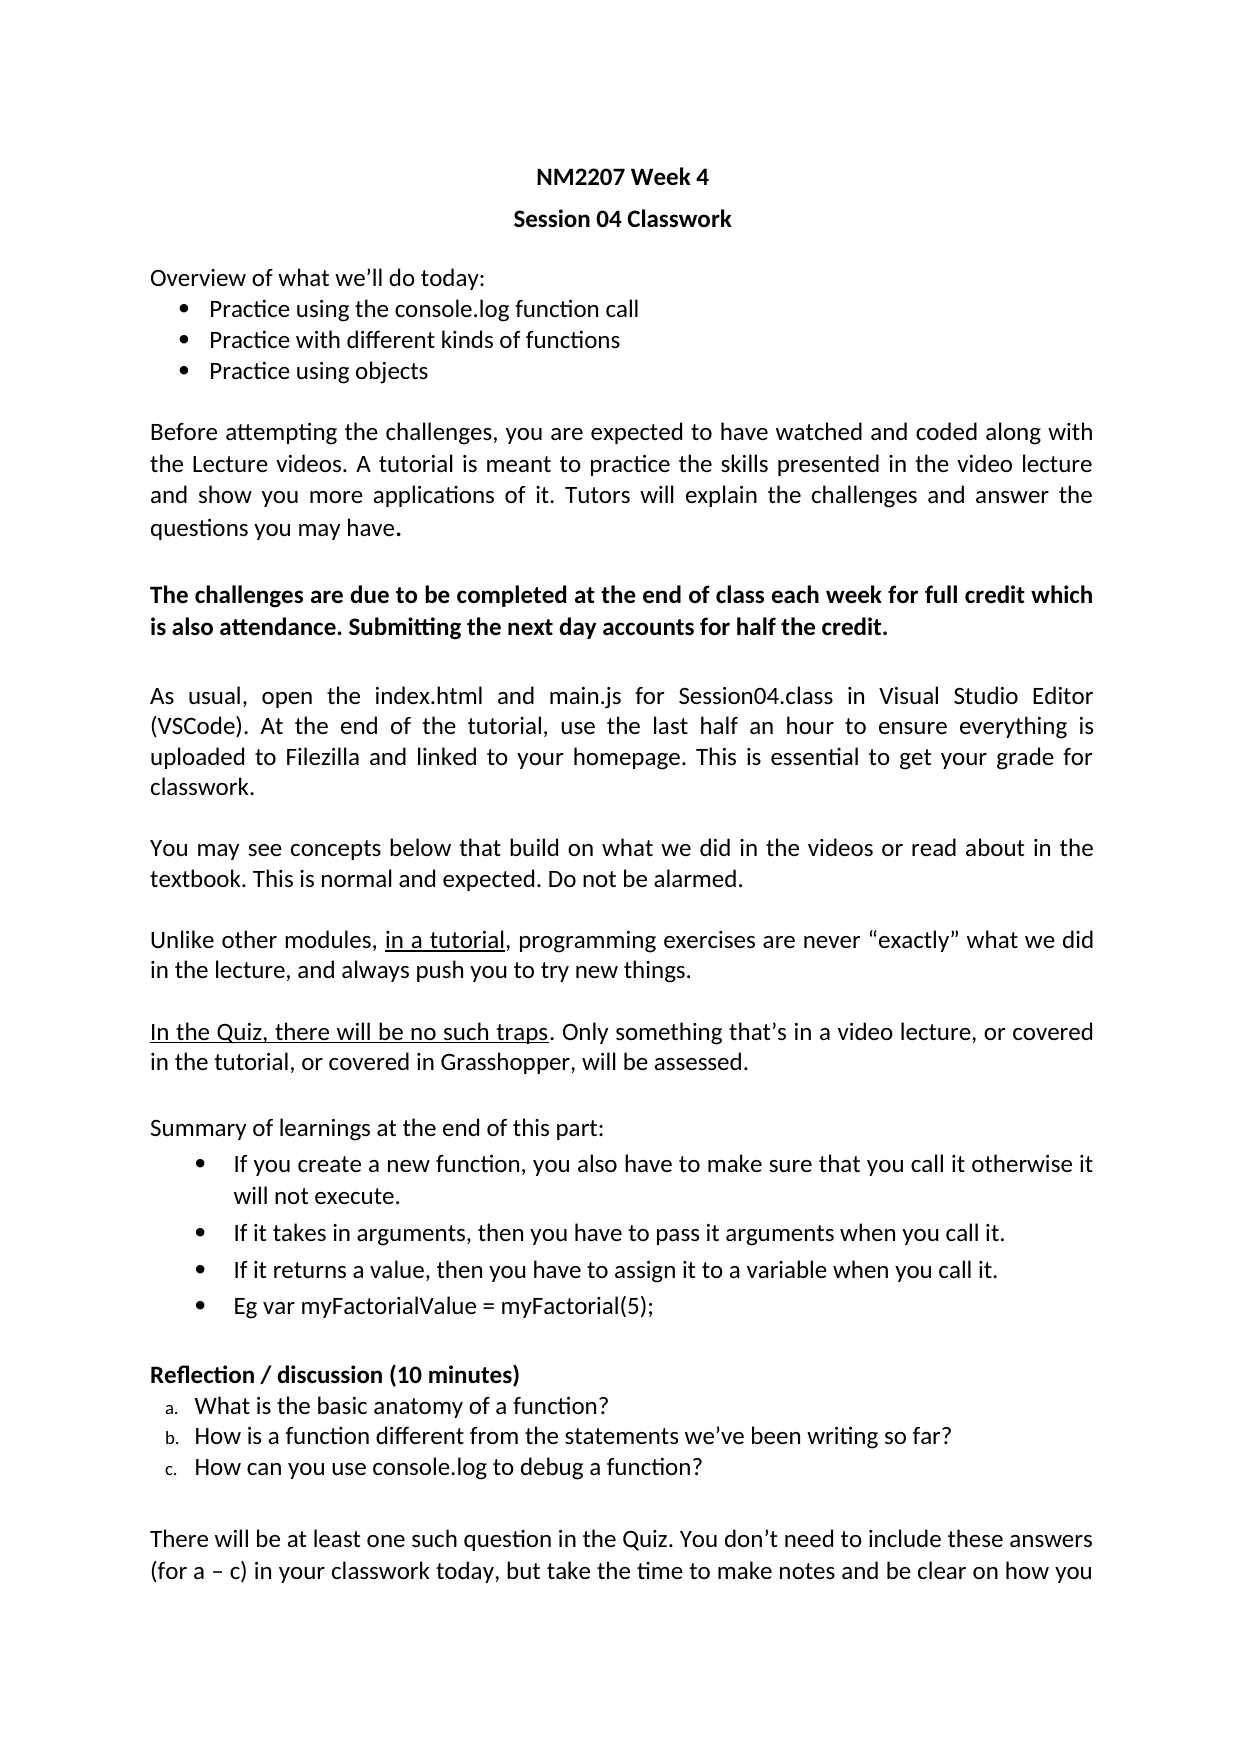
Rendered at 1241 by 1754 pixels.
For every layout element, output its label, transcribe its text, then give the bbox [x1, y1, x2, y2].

list Eg var myFactorialValue = myFactorial(5); [196, 1291, 1095, 1321]
list If you create a new function, you also have to make sure that you call it otherwise it will not execute. [196, 1148, 1095, 1211]
list How can you use console.log to debug a function? [165, 1451, 1095, 1482]
text Summary of learnings at the end of this part: [150, 1112, 1095, 1142]
subtitle Reflection / discussion (10 minutes) [150, 1359, 1095, 1390]
subtitle Session 04 Classwork [150, 200, 1095, 234]
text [150, 1523, 1095, 1585]
text Before attempting the challenges, you are expected to have watched and coded along with the Lecture videos. A tutorial is meant to practice the skills presented in the video lecture and show you more applications of it. Tutors will explain the challenges and answer the questions you may have. [150, 416, 1095, 542]
list If it returns a value, then you have to assign it to a variable when you call it. [196, 1254, 1095, 1284]
text You may see concepts below that build on what we did in the videos or read about in the textbook. This is normal and expected. Do not be alarmed. [150, 832, 1095, 893]
text As usual, open the index.html and main.js for Session04.class in Visual Studio Editor (VSCode). At the end of the tutorial, use the last half an hour to ensure everything is uploaded to Filezilla and linked to your homepage. This is essential to get your grade for classwork. [150, 680, 1095, 802]
list If it takes in arguments, then you have to pass it arguments when you call it. [196, 1217, 1095, 1248]
text Unlike other modules, in a tutorial, programming exercises are never “exactly” what we did in the lecture, and always push you to try new things. [150, 924, 1095, 985]
list Practice using objects [179, 355, 1095, 386]
list Practice using the console.log function call [179, 293, 1095, 324]
text Overview of what we’ll do today: [150, 263, 1095, 293]
list Practice with different kinds of functions [179, 324, 1095, 354]
list How is a function different from the statements we’ve been writing so far? [165, 1420, 1095, 1451]
text In the Quiz, there will be no such traps. Only something that’s in a video lecture, or covered in the tutorial, or covered in Grasshopper, will be assessed. [150, 1016, 1095, 1077]
text The challenges are due to be completed at the end of class each week for full credit which is also attendance. Submitting the next day accounts for half the credit. [150, 579, 1095, 642]
subtitle NM2207 Week 4 [150, 158, 1095, 192]
list What is the basic anatomy of a function? [165, 1390, 1095, 1420]
